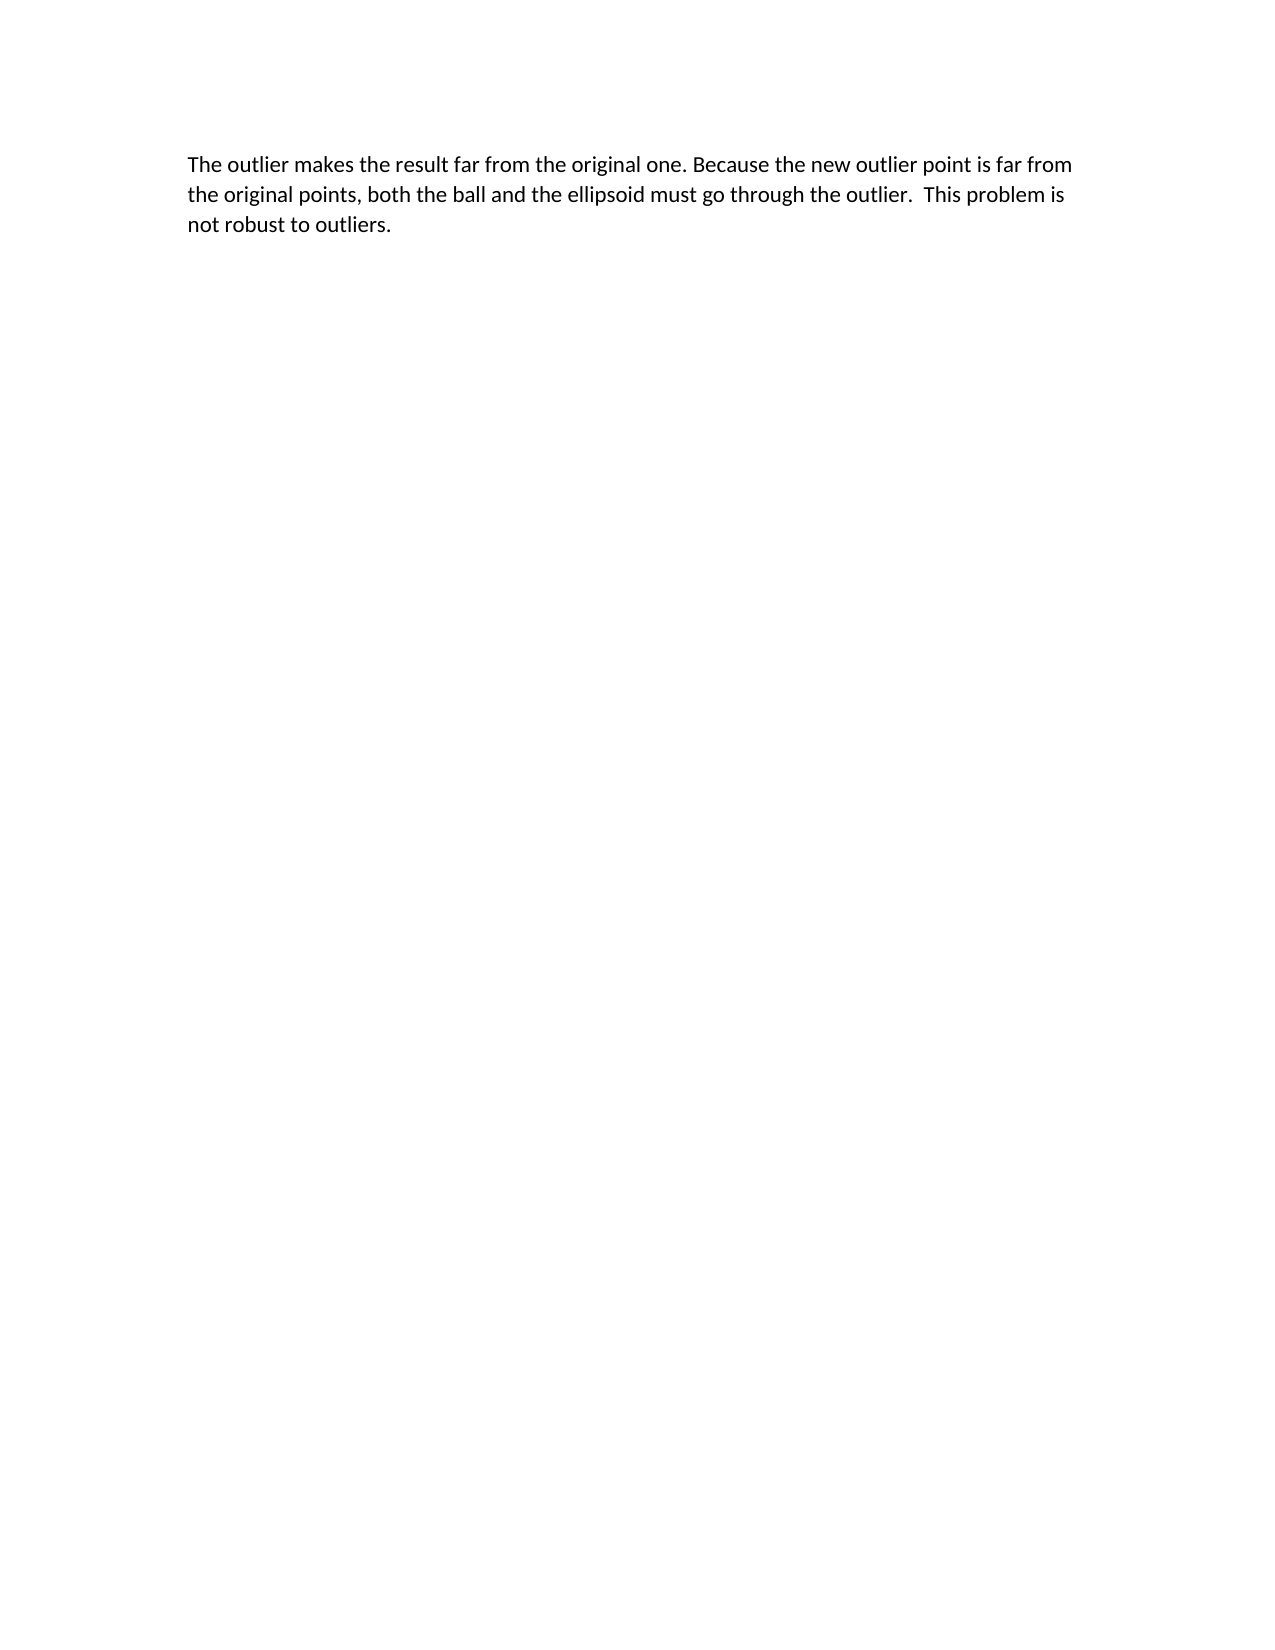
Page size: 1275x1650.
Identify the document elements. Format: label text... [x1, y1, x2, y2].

text The outlier makes the result far from the original one. Because the new outlier point is far from the original points, both the ball and the ellipsoid must go through the outlier. This problem is not robust to outliers. [187, 150, 1087, 238]
